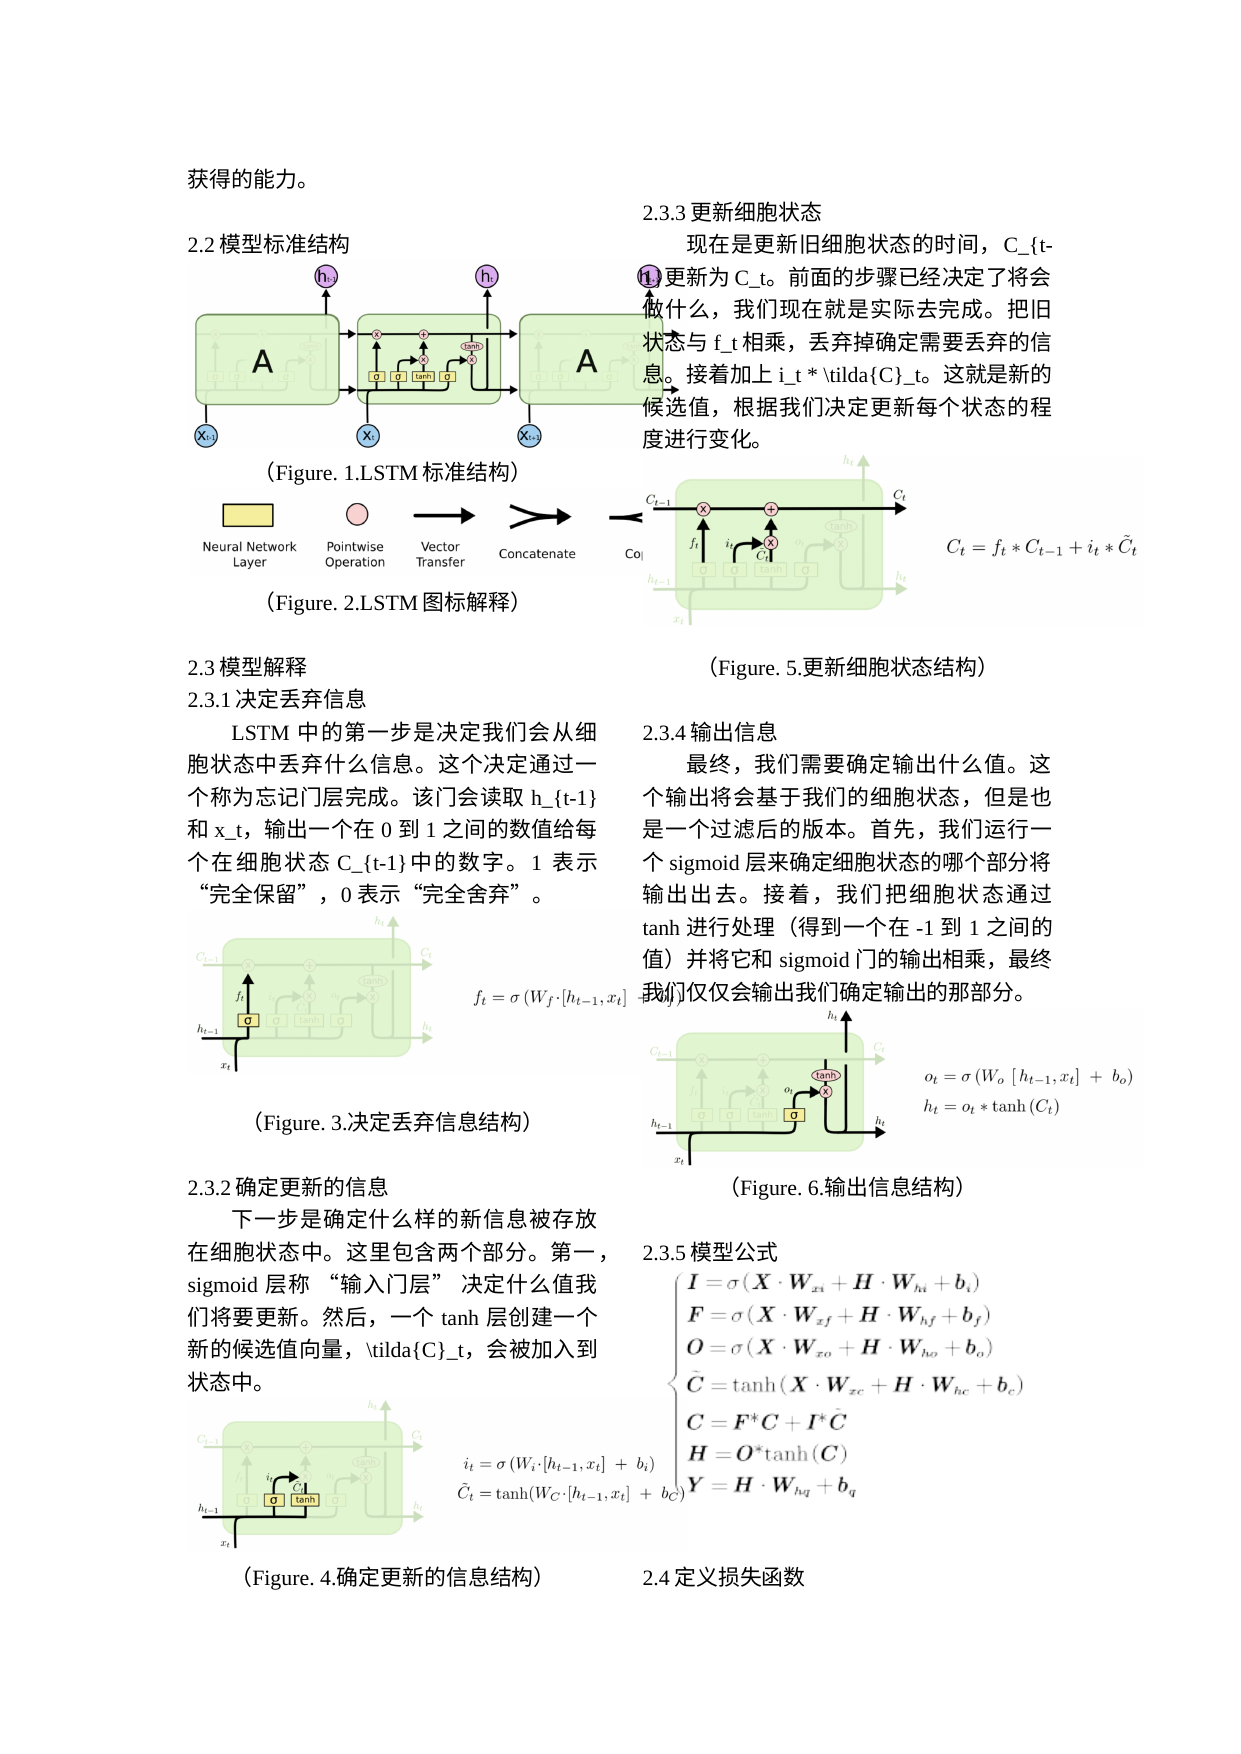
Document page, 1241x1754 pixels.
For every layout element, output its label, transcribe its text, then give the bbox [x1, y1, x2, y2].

text （Figure. 4.确定更新的信息结构） [187, 1559, 598, 1592]
text 2.3.5模型公式 [642, 1234, 1053, 1267]
text 最终，我们需要确定输出什么值。这个输出将会基于我们的细胞状态，但是也是一个过滤后的版本。首先，我们运行一个 sigmoid 层来确定细胞状态的哪个部分将输出出去。接着，我们把细胞状态通过 tanh 进行处理（得到一个在 -1 到 1 之间的值）并将它和 sigmoid 门的输出相乘，最终我们仅仅会输出我们确定输出的那部分。 [642, 747, 1053, 1007]
text 2.2模型标准结构 [187, 227, 598, 259]
text 现在是更新旧细胞状态的时间，C_{t-1}更新为C_t。前面的步骤已经决定了将会做什么，我们现在就是实际去完成。把旧状态与f_t相乘，丢弃掉确定需要丢弃的信息。接着加上i_t * \tilda{C}_t。这就是新的候选值，根据我们决定更新每个状态的程度进行变化。 [642, 227, 1053, 454]
text 2.3.3更新细胞状态 [642, 194, 1053, 227]
text （Figure. 6.输出信息结构） [642, 1169, 1053, 1202]
text （Figure. 2.LSTM图标解释） [187, 584, 598, 617]
text （Figure. 3.决定丢弃信息结构） [187, 1104, 598, 1137]
text 2.3模型解释 [187, 649, 598, 682]
text 下一步是确定什么样的新信息被存放在细胞状态中。这里包含两个部分。第一，sigmoid 层称 “输入门层” 决定什么值我们将要更新。然后，一个 tanh 层创建一个新的候选值向量，\tilda{C}_t，会被加入到状态中。 [187, 1202, 598, 1397]
text 2.4定义损失函数 [642, 1559, 1053, 1592]
text 2.3.4输出信息 [642, 714, 1053, 747]
picture [187, 1397, 688, 1552]
picture [187, 909, 1143, 1169]
text LSTM 中的第一步是决定我们会从细胞状态中丢弃什么信息。这个决定通过一个称为忘记门层完成。该门会读取h_{t-1}和x_t，输出一个在 0 到 1 之间的数值给每个在细胞状态C_{t-1}中的数字。1 表示“完全保留”，0 表示“完全舍弃”。 [187, 714, 598, 909]
text （Figure. 5.更新细胞状态结构） [642, 649, 1053, 682]
picture [187, 259, 688, 449]
text （Figure. 1.LSTM标准结构） [187, 454, 598, 487]
picture [187, 454, 1143, 628]
text 2.3.1决定丢弃信息 [187, 682, 598, 714]
text 2.3.2确定更新的信息 [187, 1169, 598, 1202]
